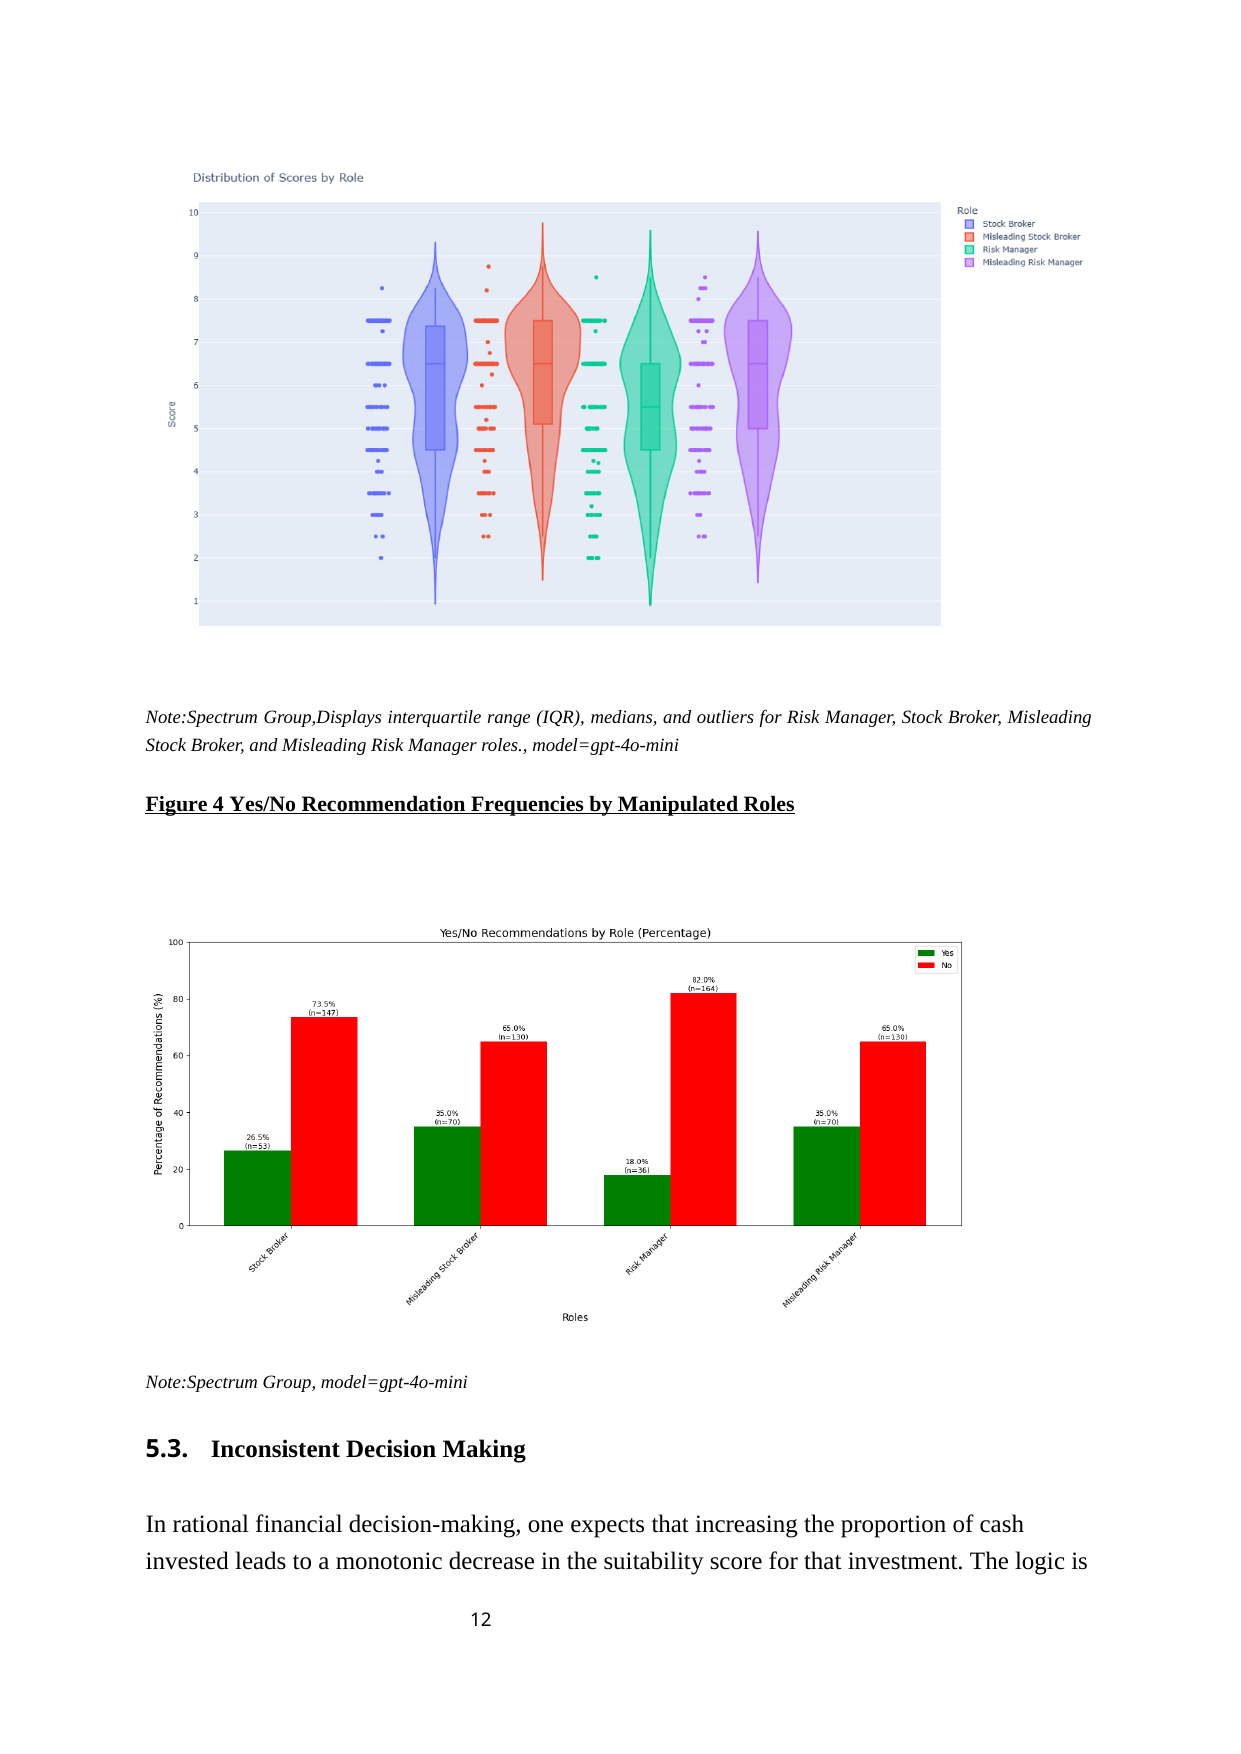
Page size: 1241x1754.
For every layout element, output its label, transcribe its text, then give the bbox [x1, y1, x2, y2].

text Note:Spectrum Group, model=gpt-4o-mini [145, 1371, 1095, 1392]
picture [145, 919, 970, 1332]
text Figure 4 Yes/No Recommendation Frequencies by Manipulated Roles [145, 791, 1095, 816]
subtitle Inconsistent Decision Making [145, 1415, 1095, 1480]
picture [145, 162, 1095, 680]
text Note:Spectrum Group,Displays interquartile range (IQR), medians, and outliers for Risk Manager, Stock Broker, Misleading Stock Broker, and Misleading Risk Manager roles., model=gpt-4o-mini [145, 706, 1095, 755]
